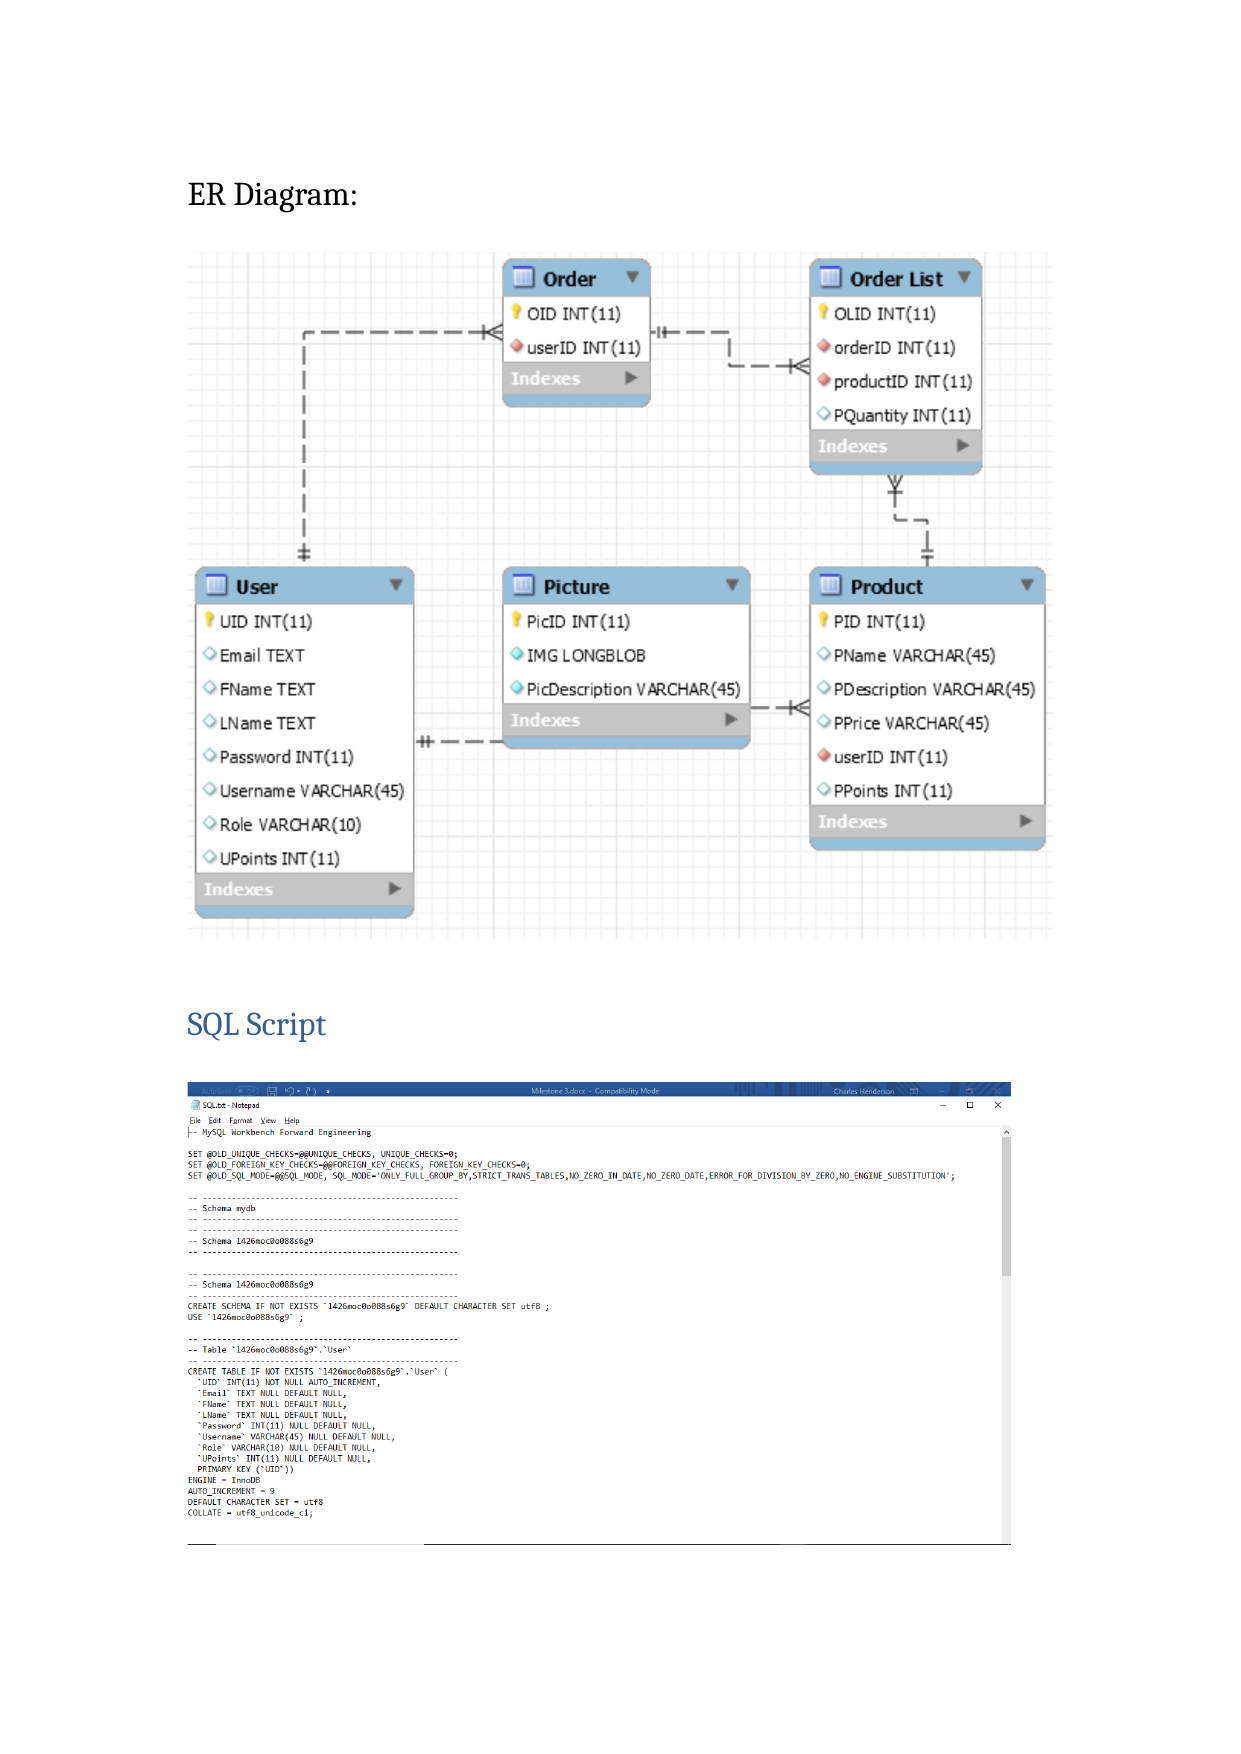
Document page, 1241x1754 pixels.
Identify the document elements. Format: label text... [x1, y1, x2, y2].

picture [187, 1082, 1011, 1545]
picture [187, 252, 1053, 939]
subtitle SQL Script [187, 992, 1053, 1057]
subtitle ER Diagram: [187, 162, 1053, 227]
